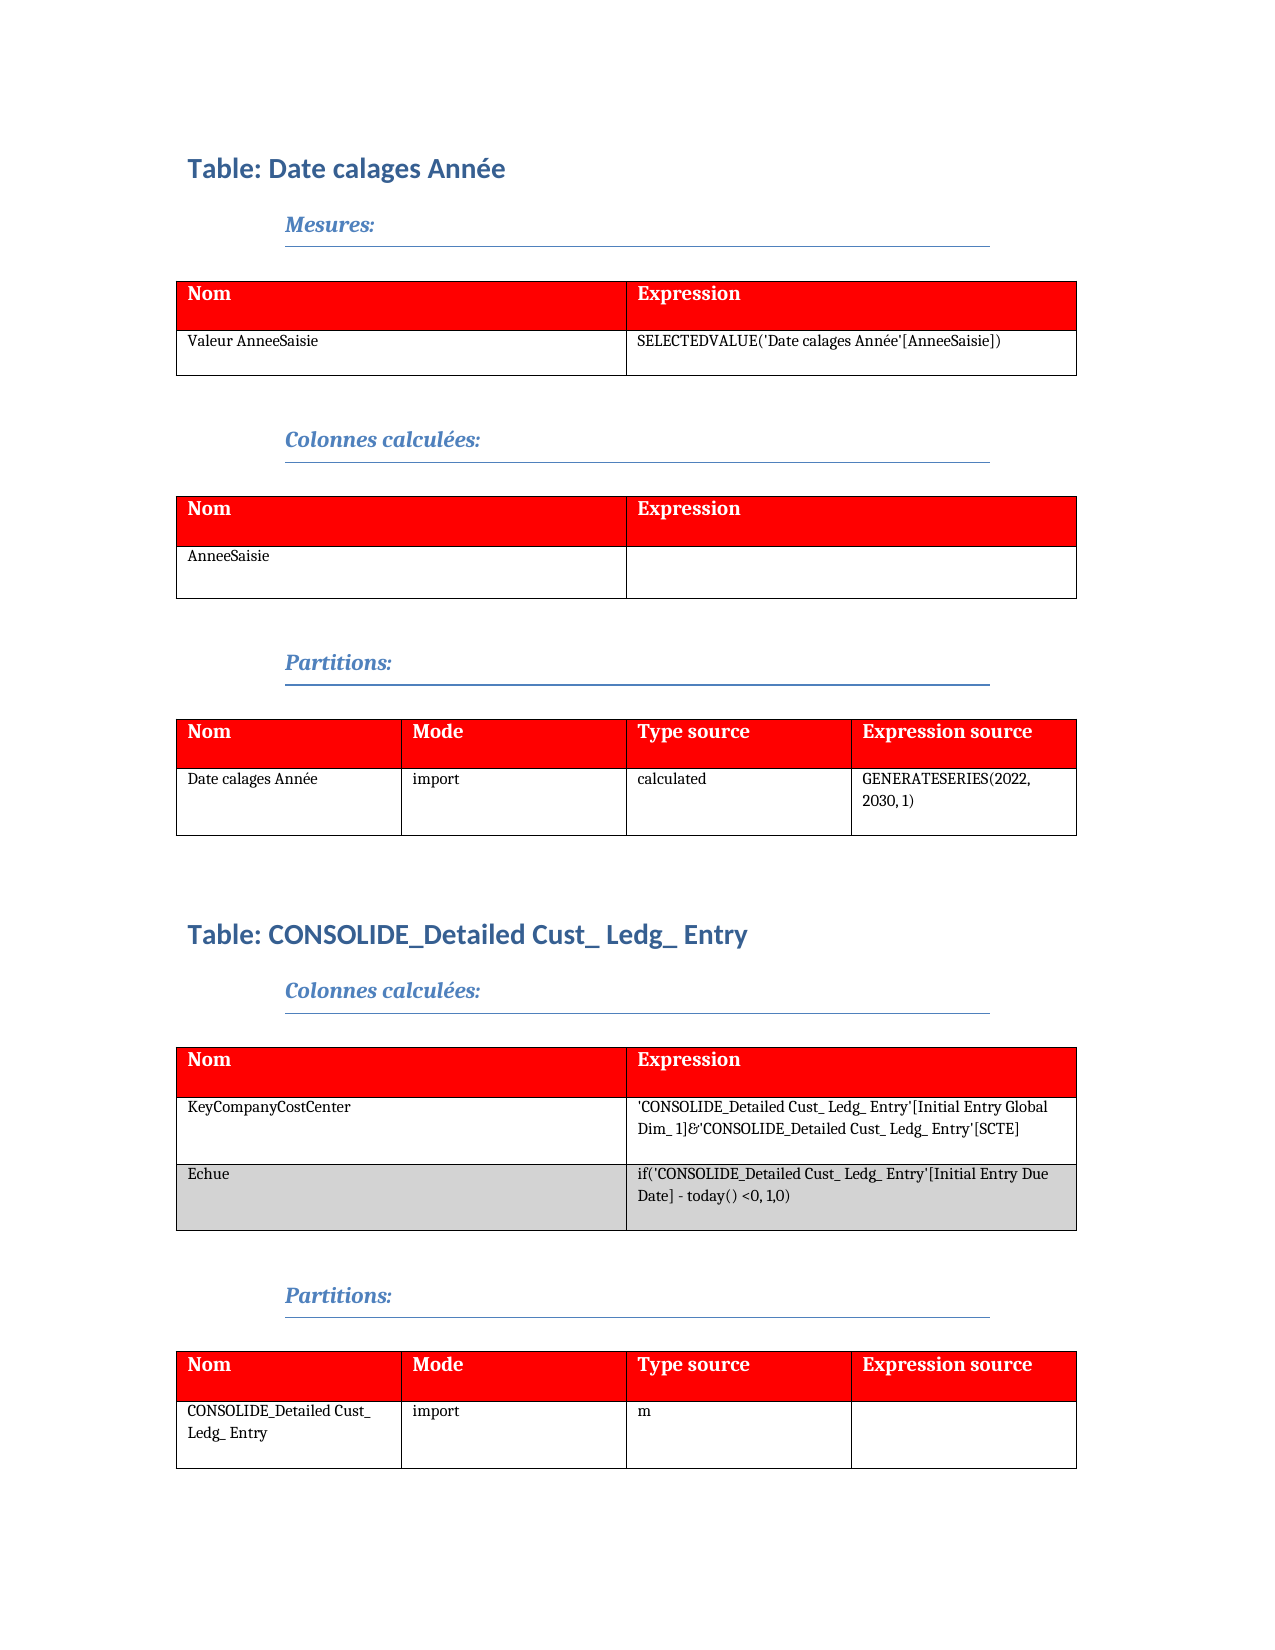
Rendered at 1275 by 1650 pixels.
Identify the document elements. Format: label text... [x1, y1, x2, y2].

table_cell calculated [627, 769, 851, 835]
table_header Nom [177, 282, 626, 330]
table_cell Date calages Année [177, 769, 401, 835]
table_cell Valeur AnneeSaisie [177, 331, 626, 375]
table_cell AnneeSaisie [177, 547, 626, 598]
text Colonnes calculées: [285, 427, 990, 462]
table_header Type source [627, 1352, 851, 1401]
table_cell 'CONSOLIDE_Detailed Cust_ Ledg_ Entry'[Initial Entry Global Dim_ 1]&'CONSOLIDE_Detailed Cust_ Ledg_ Entry'[SCTE] [627, 1098, 1076, 1163]
table_cell if('CONSOLIDE_Detailed Cust_ Ledg_ Entry'[Initial Entry Due Date] - today() <0, 1,0) [627, 1165, 1076, 1230]
subtitle Table: Date calages Année [187, 150, 1087, 186]
table_header Nom [177, 1048, 626, 1097]
subtitle Table: CONSOLIDE_Detailed Cust_ Ledg_ Entry [187, 916, 1087, 952]
table_header Nom [177, 1352, 401, 1401]
table_header Expression [627, 282, 1076, 330]
table_header Expression [627, 497, 1076, 546]
table_cell GENERATESERIES(2022, 2030, 1) [852, 769, 1076, 835]
table_cell [852, 1402, 1076, 1468]
table_header Mode [402, 720, 626, 768]
table_cell m [627, 1402, 851, 1468]
text Colonnes calculées: [285, 978, 990, 1013]
text Partitions: [285, 650, 990, 684]
table_header Type source [627, 720, 851, 768]
table_cell import [402, 769, 626, 835]
table_header Mode [402, 1352, 626, 1401]
text Partitions: [285, 1282, 990, 1317]
table_header Expression source [852, 1352, 1076, 1401]
table_cell CONSOLIDE_Detailed Cust_ Ledg_ Entry [177, 1402, 401, 1468]
table_header Nom [177, 497, 626, 546]
table_cell import [402, 1402, 626, 1468]
table_cell Echue [177, 1165, 626, 1230]
text Mesures: [285, 212, 990, 246]
table_header Expression source [852, 720, 1076, 768]
table_header Nom [177, 720, 401, 768]
table_cell [627, 547, 1076, 598]
table_cell KeyCompanyCostCenter [177, 1098, 626, 1163]
table_header Expression [627, 1048, 1076, 1097]
table_cell SELECTEDVALUE('Date calages Année'[AnneeSaisie]) [627, 331, 1076, 375]
